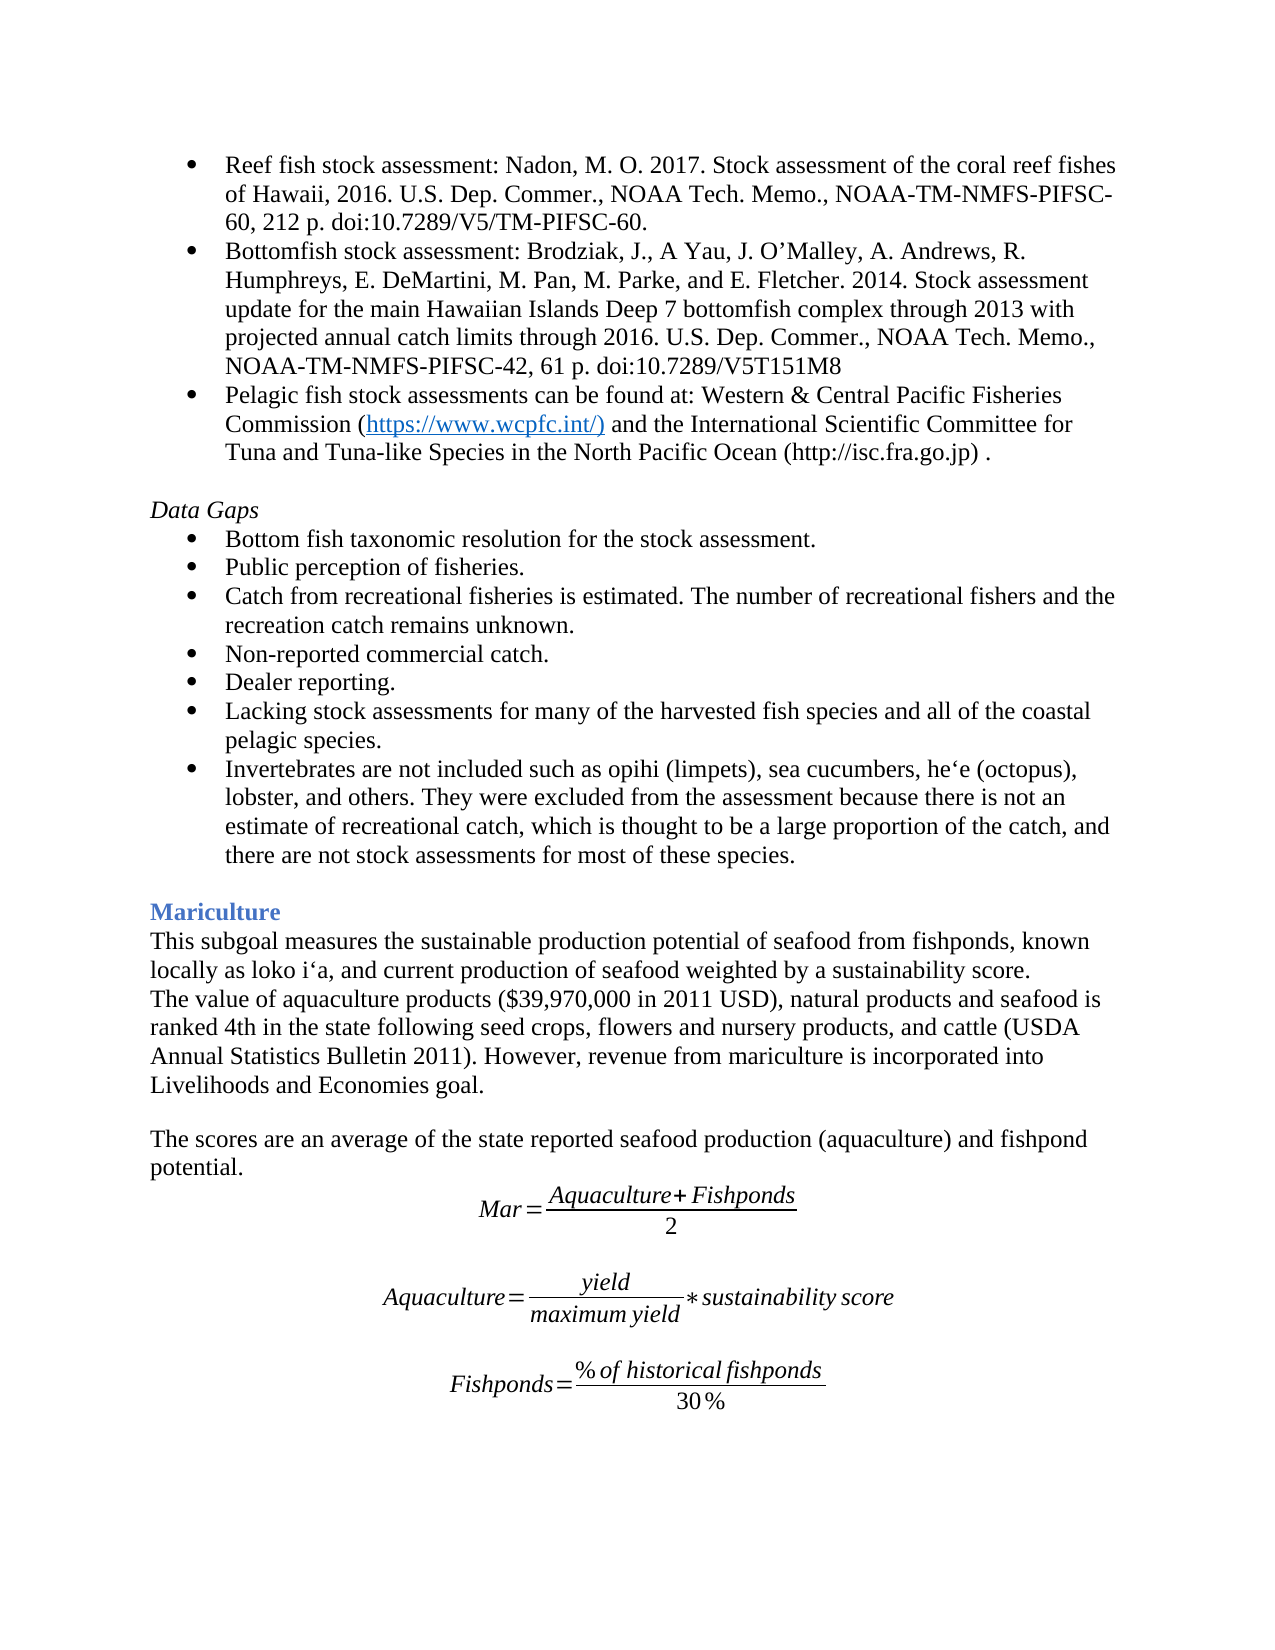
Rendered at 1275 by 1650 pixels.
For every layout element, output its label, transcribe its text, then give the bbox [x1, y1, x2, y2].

text The value of aquaculture products ($39,970,000 in 2011 USD), natural products and seafood is ranked 4th in the state following seed crops, flowers and nursery products, and cattle (USDA Annual Statistics Bulletin 2011). However, revenue from mariculture is incorporated into Livelihoods and Economies goal. [150, 984, 1125, 1099]
list Bottom fish taxonomic resolution for the stock assessment. [187, 524, 1125, 552]
text Mariculture [150, 897, 1125, 926]
text Data Gaps [150, 495, 1125, 524]
list Catch from recreational fisheries is estimated. The number of recreational fishers and the recreation catch remains unknown. [187, 581, 1125, 639]
list Pelagic fish stock assessments can be found at: Western & Central Pacific Fisheries Commission (https://www.wcpfc.int/) and the International Scientific Committee for Tuna and Tuna-like Species in the North Pacific Ocean (http://isc.fra.go.jp) . [187, 380, 1125, 466]
list Non-reported commercial catch. [187, 639, 1125, 667]
text The scores are an average of the state reported seafood production (aquaculture) and fishpond potential. [150, 1124, 1125, 1181]
list Bottomfish stock assessment: Brodziak, J., A Yau, J. O’Malley, A. Andrews, R. Humphreys, E. DeMartini, M. Pan, M. Parke, and E. Fletcher. 2014. Stock assessment update for the main Hawaiian Islands Deep 7 bottomfish complex through 2013 with projected annual catch limits through 2016. U.S. Dep. Commer., NOAA Tech. Memo., NOAA-TM-NMFS-PIFSC-42, 61 p. doi:10.7289/V5T151M8 [187, 236, 1125, 380]
list Reef fish stock assessment: Nadon, M. O. 2017. Stock assessment of the coral reef fishes of Hawaii, 2016. U.S. Dep. Commer., NOAA Tech. Memo., NOAA-TM-NMFS-PIFSC-60, 212 p. doi:10.7289/V5/TM-PIFSC-60. [187, 150, 1125, 236]
list Invertebrates are not included such as opihi (limpets), sea cucumbers, heʻe (octopus), lobster, and others. They were excluded from the assessment because there is not an estimate of recreational catch, which is thought to be a large proportion of the catch, and there are not stock assessments for most of these species. [187, 754, 1125, 869]
list Dealer reporting. [187, 667, 1125, 696]
list Lacking stock assessments for many of the harvested fish species and all of the coastal pelagic species. [187, 696, 1125, 754]
text This subgoal measures the sustainable production potential of seafood from fishponds, known locally as loko iʻa, and current production of seafood weighted by a sustainability score. [150, 926, 1125, 984]
list Public perception of fisheries. [187, 552, 1125, 581]
